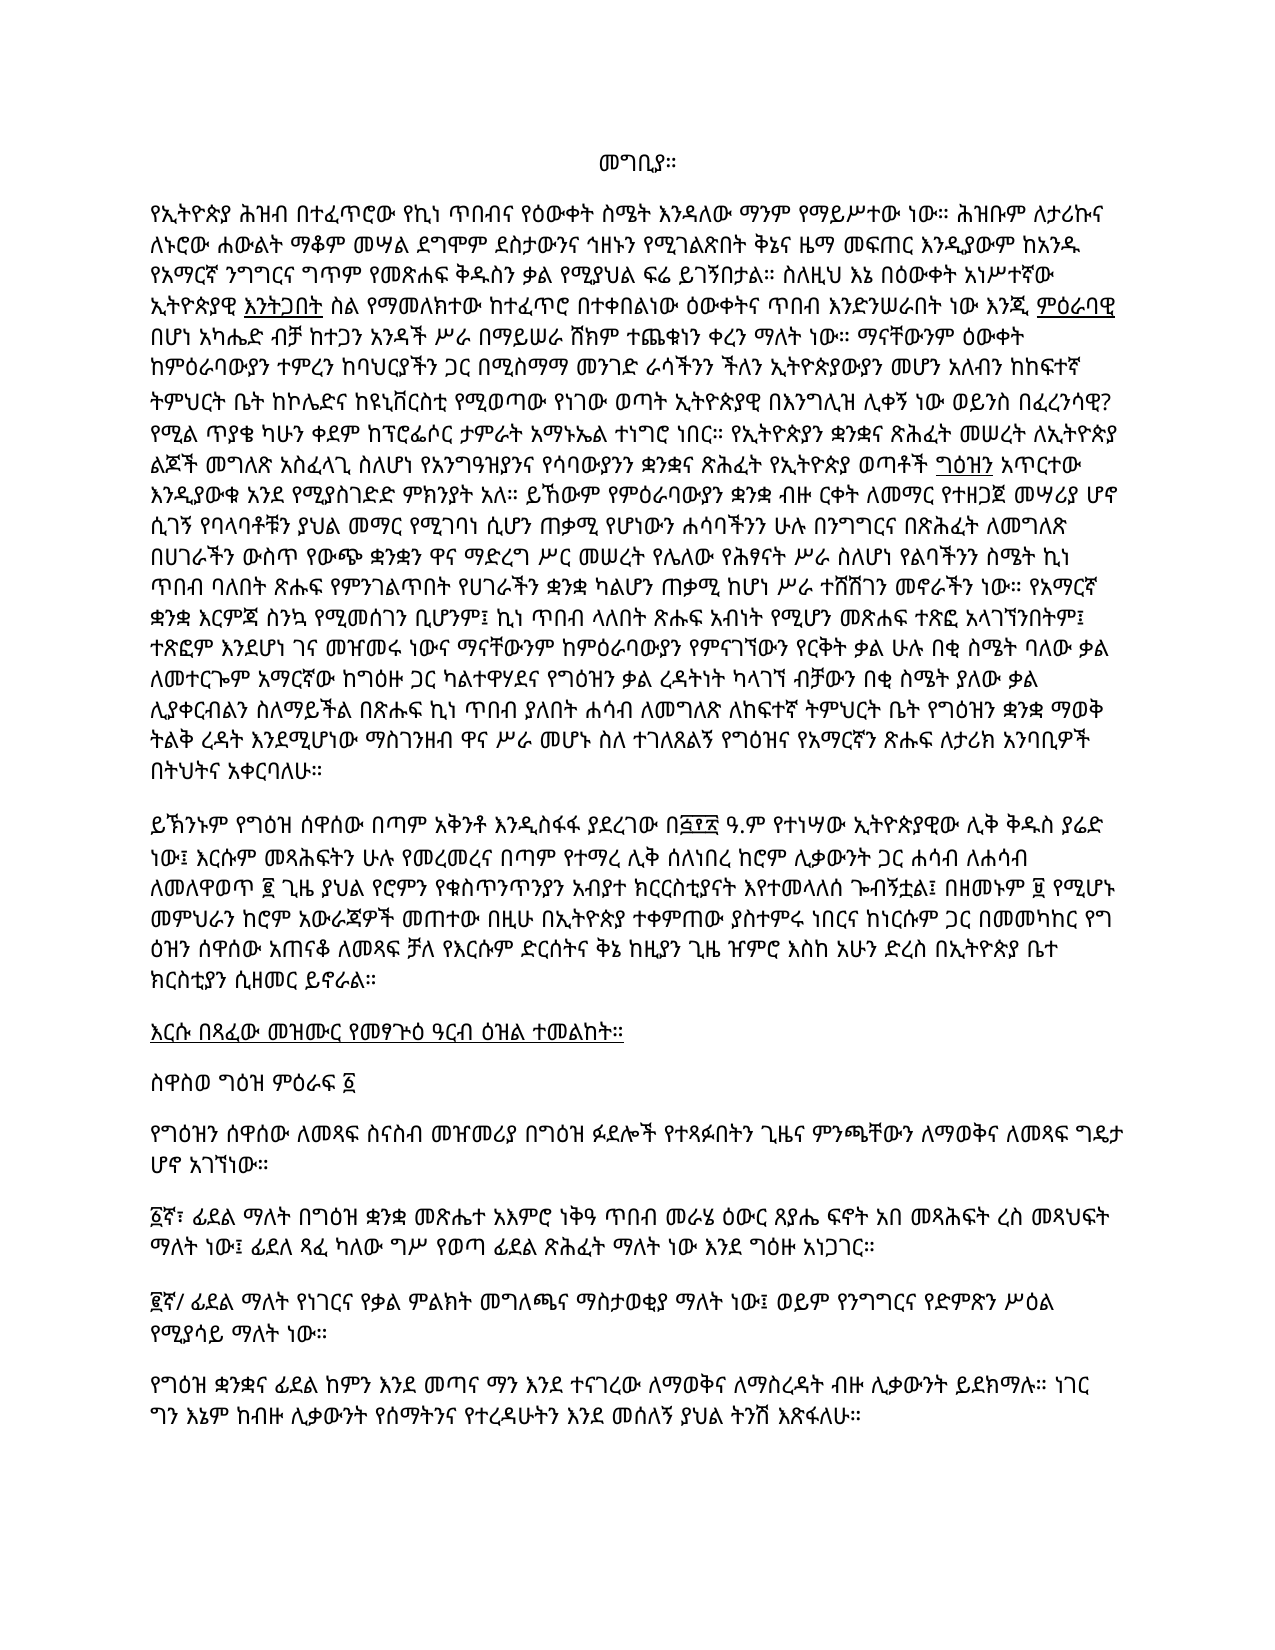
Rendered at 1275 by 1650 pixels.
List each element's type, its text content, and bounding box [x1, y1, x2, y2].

text ስዋስወ ግዕዝ ምዕራፍ ፩ [150, 1070, 1125, 1097]
text ፪ኛ/ ፊደል ማለት የነገርና የቃል ምልክት መግለጫና ማስታወቂያ ማለት ነው፤ ወይም የንግግርና የድምጽን ሥዕል የሚያሳይ ማለት ነው። [150, 1286, 1125, 1348]
text የግዕዝን ሰዋሰው ለመጻፍ ስናስብ መዠመሪያ በግዕዝ ፉደሎች የተጻፉበትን ጊዜና ምንጫቸውን ለማወቅና ለመጻፍ ግዴታ ሆኖ አገኘነው። [150, 1122, 1125, 1179]
text መግቢያ። [150, 150, 1125, 177]
text የግዕዝ ቋንቋና ፊደል ከምን እንደ መጣና ማን እንደ ተናገረው ለማወቅና ለማስረዳት ብዙ ሊቃውንት ይደክማሉ። ነገር ግን እኔም ከብዙ ሊቃውንት የሰማትንና የተረዳሁትን እንደ መሰለኝ ያህል ትንሽ እጽፋለሁ። [150, 1372, 1125, 1430]
text እርሱ በጻፈው መዝሙር የመፃጕዕ ዓርብ ዕዝል ተመልከት። [150, 1019, 1125, 1045]
text ይኽንኑም የግዕዝ ሰዋሰው በጣም አቅንቶ እንዲስፋፋ ያደረገው በ፭፻፳ ዓ.ም የተነሣው ኢትዮጵያዊው ሊቅ ቅዱስ ያሬድ ነው፤ እርሱም መጻሕፍትን ሁሉ የመረመረና በጣም የተማረ ሊቅ ሰለነበረ ከሮም ሊቃውንት ጋር ሐሳብ ለሐሳብ ለመለዋወጥ ፪ ጊዜ ያህል የሮምን የቁስጥንጥንያን አብያተ ክርርስቲያናት እየተመላለሰ ጐብኝቷል፤ በዘመኑም ፱ የሚሆኑ መምህራን ከሮም አውራጃዎች መጠተው በዚሁ በኢትዮጵያ ተቀምጠው ያስተምሩ ነበርና ከነርሱም ጋር በመመካከር የግ ዕዝን ሰዋሰው አጠናቆ ለመጻፍ ቻለ የእርሱም ድርሰትና ቅኔ ከዚያን ጊዜ ዠምሮ እስከ አሁን ድረስ በኢትዮጵያ ቤተ ክርስቲያን ሲዘመር ይኖራል። [150, 809, 1125, 994]
text ፩ኛ፣ ፊደል ማለት በግዕዝ ቋንቋ መጽሔተ አእምሮ ነቅዓ ጥበብ መራሄ ዕውር ጸያሔ ፍኖት አበ መጻሕፍት ረስ መጻህፍት ማለት ነው፤ ፊደለ ጻፈ ካለው ግሥ የወጣ ፊደል ጽሕፈት ማለት ነው እንደ ግዕዙ አነጋገር። [150, 1204, 1125, 1261]
text የኢትዮጵያ ሕዝብ በተፈጥሮው የኪነ ጥበብና የዕውቀት ስሜት እንዳለው ማንም የማይሥተው ነው። ሕዝቡም ለታሪኩና ለኑሮው ሐውልት ማቆም መሣል ደግሞም ደስታውንና ኅዘኑን የሚገልጽበት ቅኔና ዜማ መፍጠር እንዲያውም ከአንዱ የአማርኛ ንግግርና ግጥም የመጽሐፍ ቅዱስን ቃል የሚያህል ፍሬ ይገኝበታል። ስለዚህ እኔ በዕውቀት አነሥተኛው ኢትዮጵያዊ እንትጋበት ስል የማመለክተው ከተፈጥሮ በተቀበልነው ዕውቀትና ጥበብ እንድንሠራበት ነው እንጂ ምዕራባዊ በሆነ አካሔድ ብቻ ከተጋን አንዳች ሥራ በማይሠራ ሸክም ተጨቁነን ቀረን ማለት ነው። ማናቸውንም ዕውቀት ከምዕራባውያን ተምረን ከባህርያችን ጋር በሚስማማ መንገድ ራሳችንን ችለን ኢትዮጵያውያን መሆን አለብን ከከፍተኛ ትምህርት ቤት ከኮሌድና ከዩኒቨርስቲ የሚወጣው የነገው ወጣት ኢትዮጵያዊ በእንግሊዝ ሊቀኝ ነው ወይንስ በፈረንሳዊ? የሚል ጥያቄ ካሁን ቀደም ከፕሮፌሶር ታምራት አማኑኤል ተነግሮ ነበር። የኢትዮጵያን ቋንቋና ጽሕፈት መሠረት ለኢትዮጵያ ልጆች መግለጽ አስፈላጊ ስለሆነ የአንግዓዝያንና የሳባውያንን ቋንቋና ጽሕፈት የኢትዮጵያ ወጣቶች ግዕዝን አጥርተው እንዲያውቁ አንደ የሚያስገድድ ምክንያት አለ። ይኸውም የምዕራባውያን ቋንቋ ብዙ ርቀት ለመማር የተዘጋጀ መሣሪያ ሆኖ ሲገኝ የባላባቶቹን ያህል መማር የሚገባነ ሲሆን ጠቃሚ የሆነውን ሐሳባችንን ሁሉ በንግግርና በጽሕፈት ለመግለጽ በሀገራችን ውስጥ የውጭ ቋንቋን ዋና ማድረግ ሥር መሠረት የሌለው የሕፃናት ሥራ ስለሆነ የልባችንን ስሜት ኪነ ጥበብ ባለበት ጽሑፍ የምንገልጥበት የሀገራችን ቋንቋ ካልሆን ጠቃሚ ከሆነ ሥራ ተሸሽገን መኖራችን ነው። የአማርኛ ቋንቋ እርምጃ ስንኳ የሚመሰገን ቢሆንም፤ ኪነ ጥበብ ላለበት ጽሑፍ አብነት የሚሆን መጽሐፍ ተጽፎ አላገኘንበትም፤ ተጽፎም እንደሆነ ገና መዠመሩ ነውና ማናቸውንም ከምዕራባውያን የምናገኘውን የርቅት ቃል ሁሉ በቂ ስሜት ባለው ቃል ለመተርጐም አማርኛው ከግዕዙ ጋር ካልተዋሃደና የግዕዝን ቃል ረዳትነት ካላገኘ ብቻውን በቂ ስሜት ያለው ቃል ሊያቀርብልን ስለማይችል በጽሑፍ ኪነ ጥበብ ያለበት ሐሳብ ለመግለጽ ለከፍተኛ ትምህርት ቤት የግዕዝን ቋንቋ ማወቅ ትልቅ ረዳት እንደሚሆነው ማስገንዘብ ዋና ሥራ መሆኑ ስለ ተገለጸልኝ የግዕዝና የአማርኛን ጽሑፍ ለታሪክ አንባቢዎች በትህትና አቀርባለሁ። [150, 201, 1125, 785]
